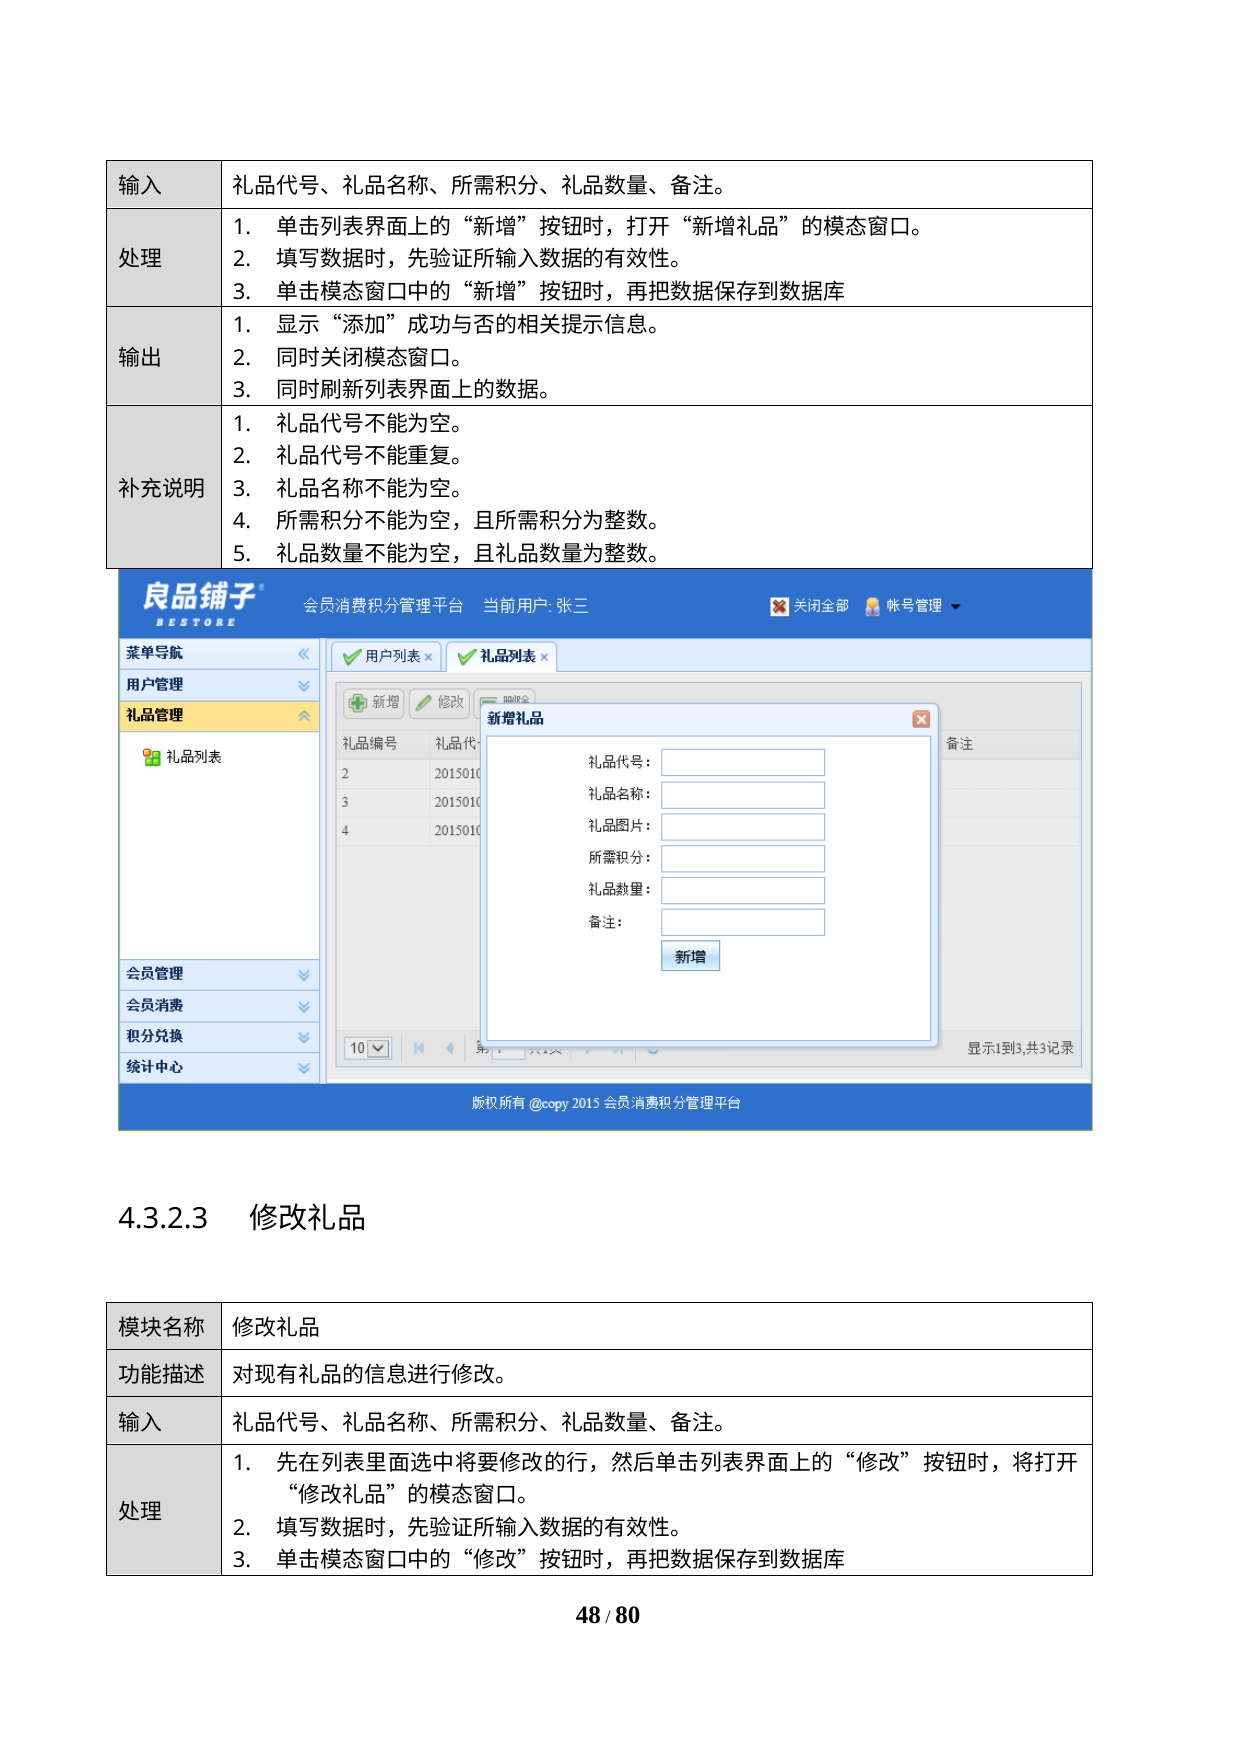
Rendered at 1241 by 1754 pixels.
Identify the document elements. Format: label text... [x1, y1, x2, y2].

table_cell 礼品代号、礼品名称、所需积分、礼品数量、备注。 [222, 161, 1092, 207]
table_cell 处理 [107, 209, 221, 306]
table_cell 单击列表界面上的“新增”按钮时，打开“新增礼品”的模态窗口。 填写数据时，先验证所输入数据的有效性。 单击模态窗口中的“新增”按钮时，再把数据保存到数据库 [222, 209, 1092, 306]
table_cell 输入 [107, 161, 221, 207]
table_cell 对现有礼品的信息进行修改。 [222, 1350, 1092, 1396]
table_header 修改礼品 [222, 1303, 1092, 1349]
table_cell 礼品代号、礼品名称、所需积分、礼品数量、备注。 [222, 1397, 1092, 1443]
table_cell 功能描述 [107, 1350, 221, 1396]
table_cell 先在列表里面选中将要修改的行，然后单击列表界面上的“修改”按钮时，将打开“修改礼品”的模态窗口。 填写数据时，先验证所输入数据的有效性。 单击模态窗口中的“修改”按钮时，再把数据保存到数据库 [222, 1445, 1092, 1574]
subtitle 修改礼品 [118, 1183, 1093, 1248]
table_cell 输入 [107, 1397, 221, 1443]
table_cell 礼品代号不能为空。 礼品代号不能重复。 礼品名称不能为空。 所需积分不能为空，且所需积分为整数。 礼品数量不能为空，且礼品数量为整数。 [222, 406, 1092, 568]
table_cell 输出 [107, 307, 221, 404]
table_cell 显示“添加”成功与否的相关提示信息。 同时关闭模态窗口。 同时刷新列表界面上的数据。 [222, 307, 1092, 404]
table_cell 补充说明 [107, 406, 221, 568]
table_header 模块名称 [107, 1303, 221, 1349]
picture [118, 569, 1093, 1131]
table_cell 处理 [107, 1445, 221, 1574]
